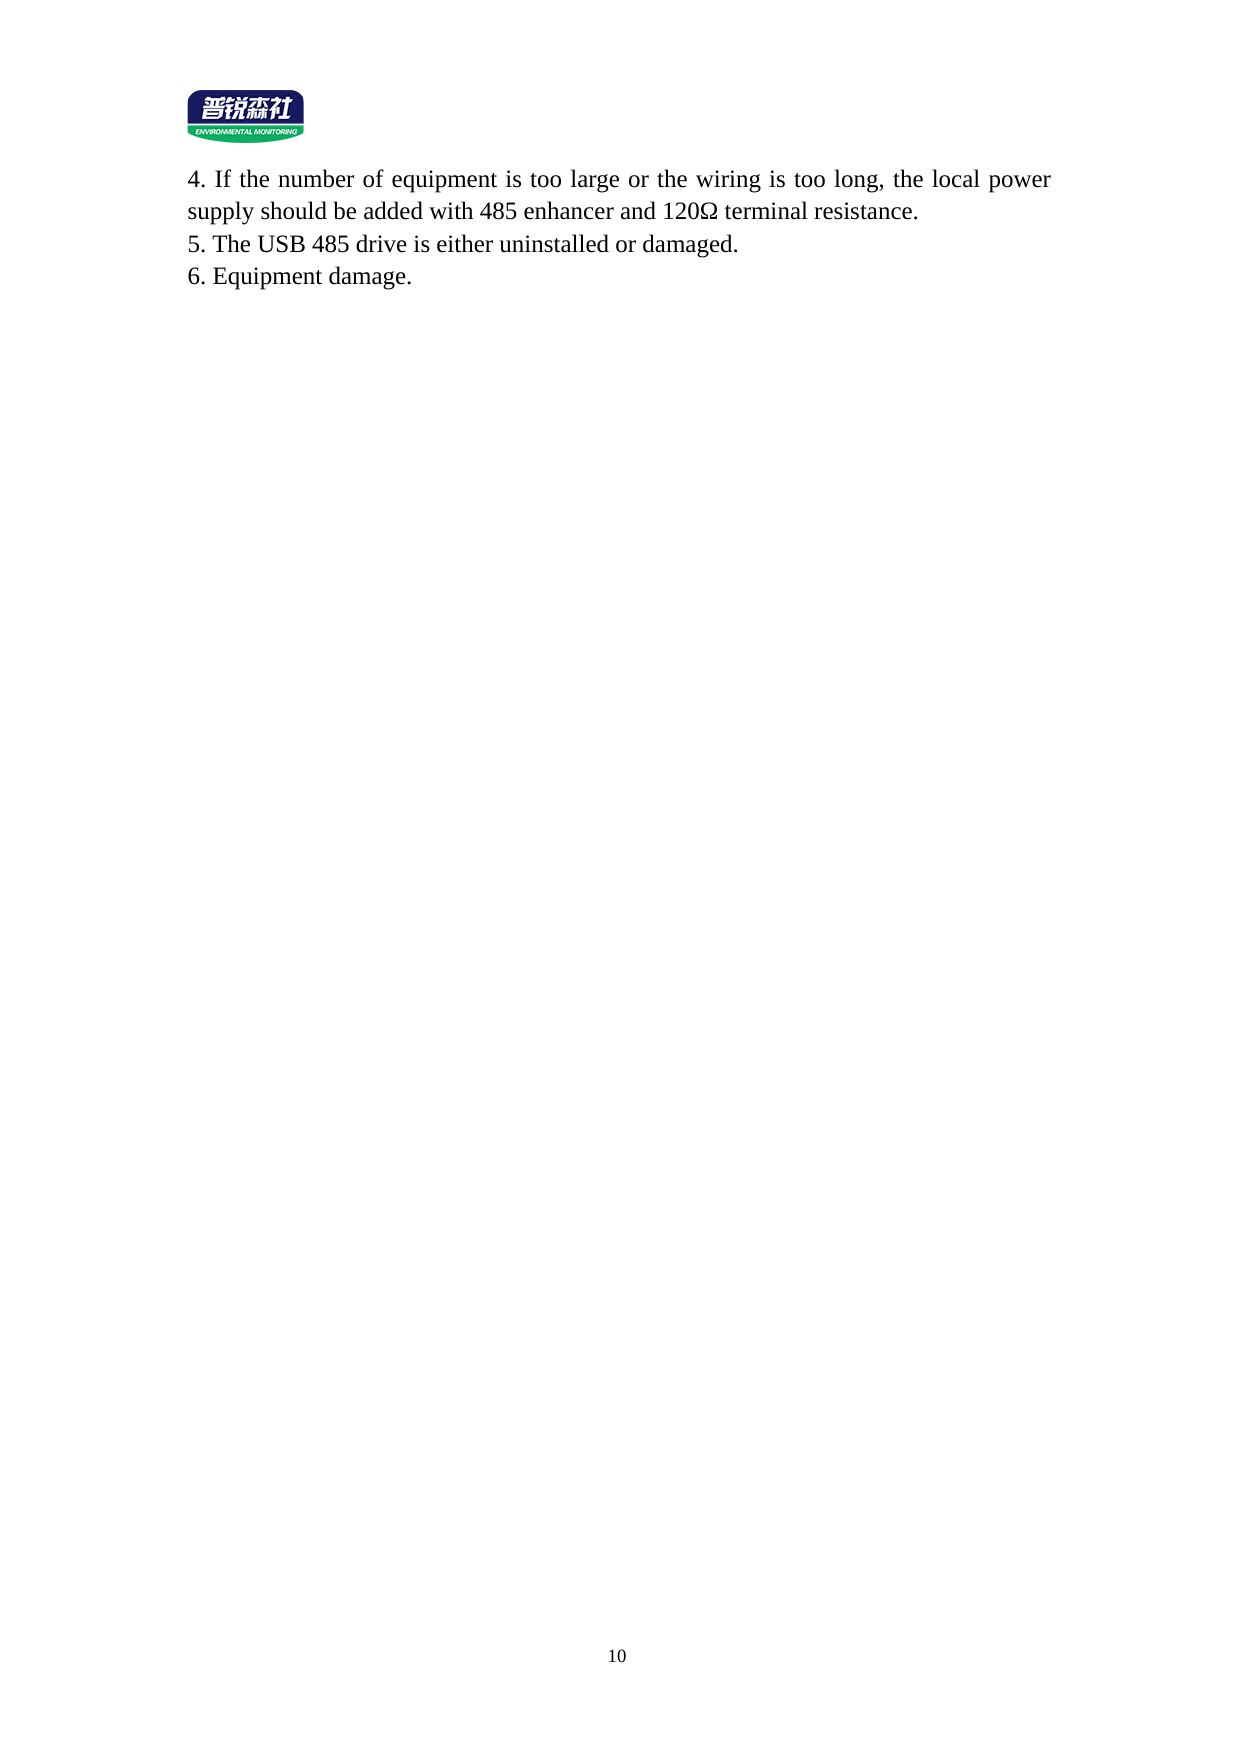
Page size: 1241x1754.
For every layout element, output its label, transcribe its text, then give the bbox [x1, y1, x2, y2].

text 6. Equipment damage. [187, 259, 1053, 292]
text 5. The USB 485 drive is either uninstalled or damaged. [187, 227, 1053, 259]
text 4. If the number of equipment is too large or the wiring is too long, the local power supply should be added with 485 enhancer and 120Ω terminal resistance. [187, 162, 1053, 227]
picture [187, 90, 304, 143]
